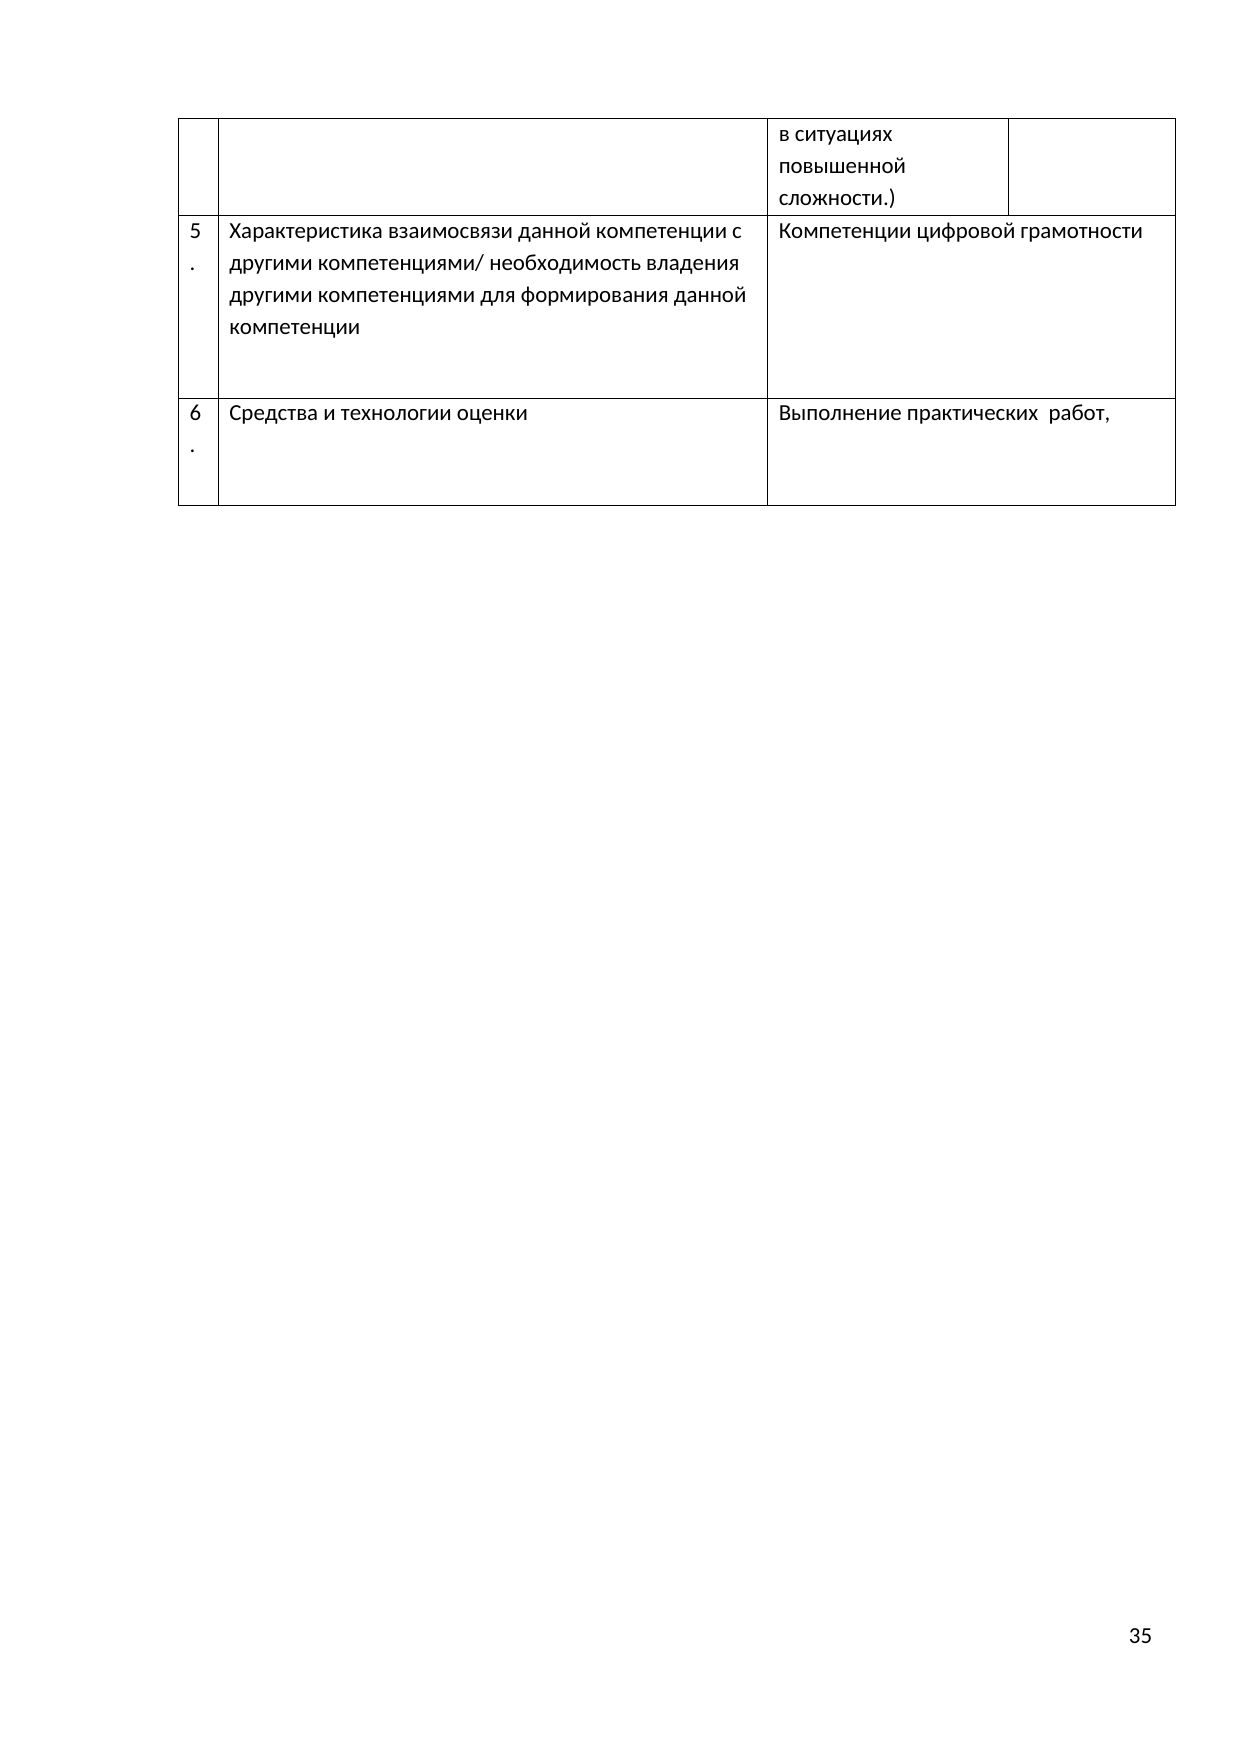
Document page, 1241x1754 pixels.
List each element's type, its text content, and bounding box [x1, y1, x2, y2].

table_cell 6. [179, 399, 218, 505]
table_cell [768, 119, 1008, 215]
table_cell Средства и технологии оценки [219, 399, 767, 505]
table_cell Компетенции цифровой грамотности [768, 216, 1175, 398]
table_cell Характеристика взаимосвязи данной компетенции с другими компетенциями/ необходимость владения другими компетенциями для формирования данной компетенции [219, 216, 767, 398]
table_cell [219, 119, 767, 215]
table_cell Выполнение практических работ, [768, 399, 1175, 505]
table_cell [1009, 119, 1175, 215]
table_cell 5. [179, 216, 218, 398]
